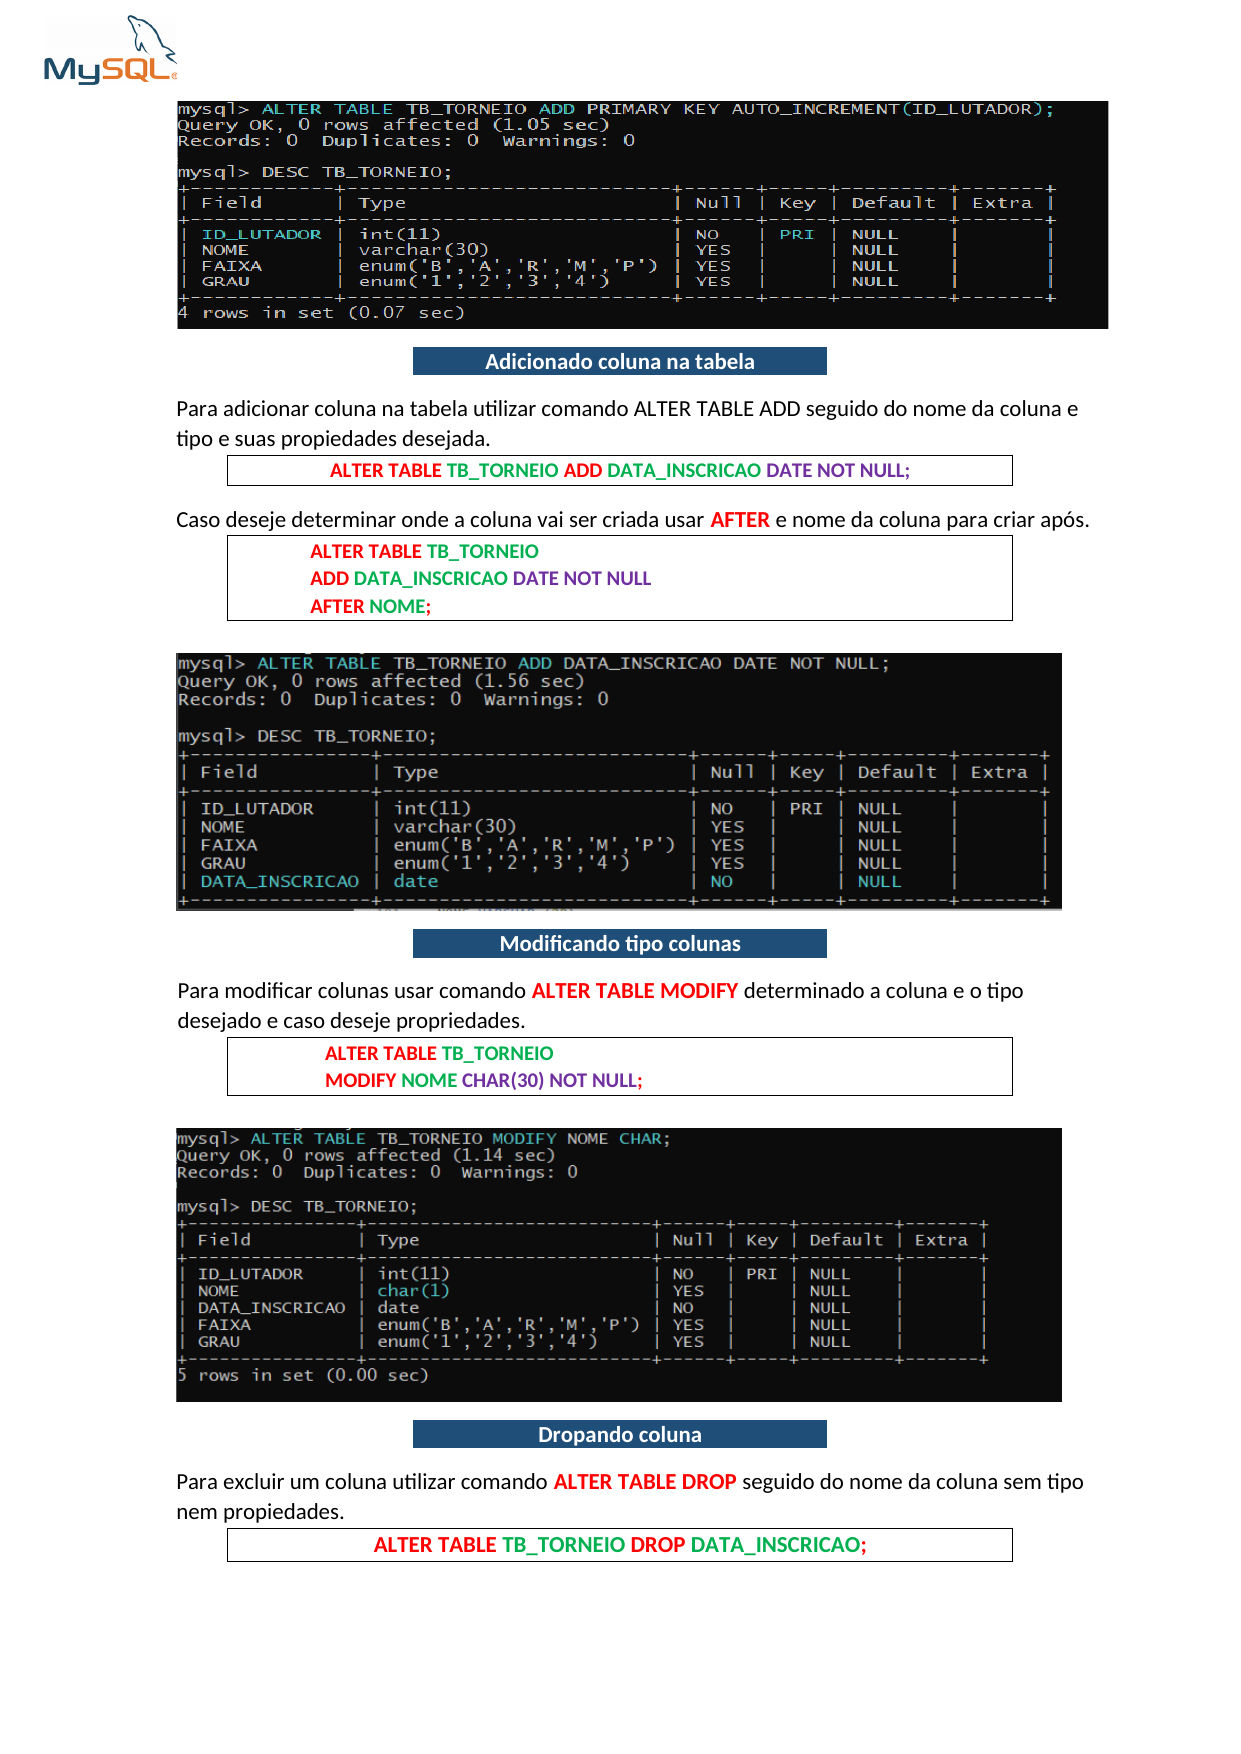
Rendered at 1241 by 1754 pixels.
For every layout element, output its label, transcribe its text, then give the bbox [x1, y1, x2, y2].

text AFTER NOME; [228, 590, 1012, 620]
picture [176, 653, 1062, 911]
text ALTER TABLE TB_TORNEIO DROP DATA_INSCRICAO; [228, 1529, 1012, 1561]
text Para excluir um coluna utilizar comando ALTER TABLE DROP seguido do nome da coluna sem tipo nem propiedades. [176, 1467, 1107, 1525]
picture [176, 1128, 1062, 1402]
picture [44, 15, 178, 85]
text Adicionado coluna na tabela [413, 347, 827, 375]
text ADD DATA_INSCRICAO DATE NOT NULL [228, 562, 1012, 590]
text Caso deseje determinar onde a coluna vai ser criada usar AFTER e nome da coluna para criar após. [176, 505, 1107, 533]
text Modificando tipo colunas [413, 929, 827, 958]
list Para modificar colunas usar comando ALTER TABLE MODIFY determinado a coluna e o tipo desejado e caso deseje propriedades. [177, 976, 1107, 1035]
picture [177, 101, 1109, 329]
text Dropando coluna [413, 1420, 827, 1448]
text ALTER TABLE TB_TORNEIO [228, 536, 1012, 562]
text ALTER TABLE TB_TORNEIO ADD DATA_INSCRICAO DATE NOT NULL; [228, 456, 1012, 485]
list MODIFY NOME CHAR(30) NOT NULL; [228, 1064, 1012, 1095]
text Para adicionar coluna na tabela utilizar comando ALTER TABLE ADD seguido do nome da coluna e tipo e suas propiedades desejada. [176, 394, 1107, 452]
list ALTER TABLE TB_TORNEIO [228, 1038, 1012, 1064]
